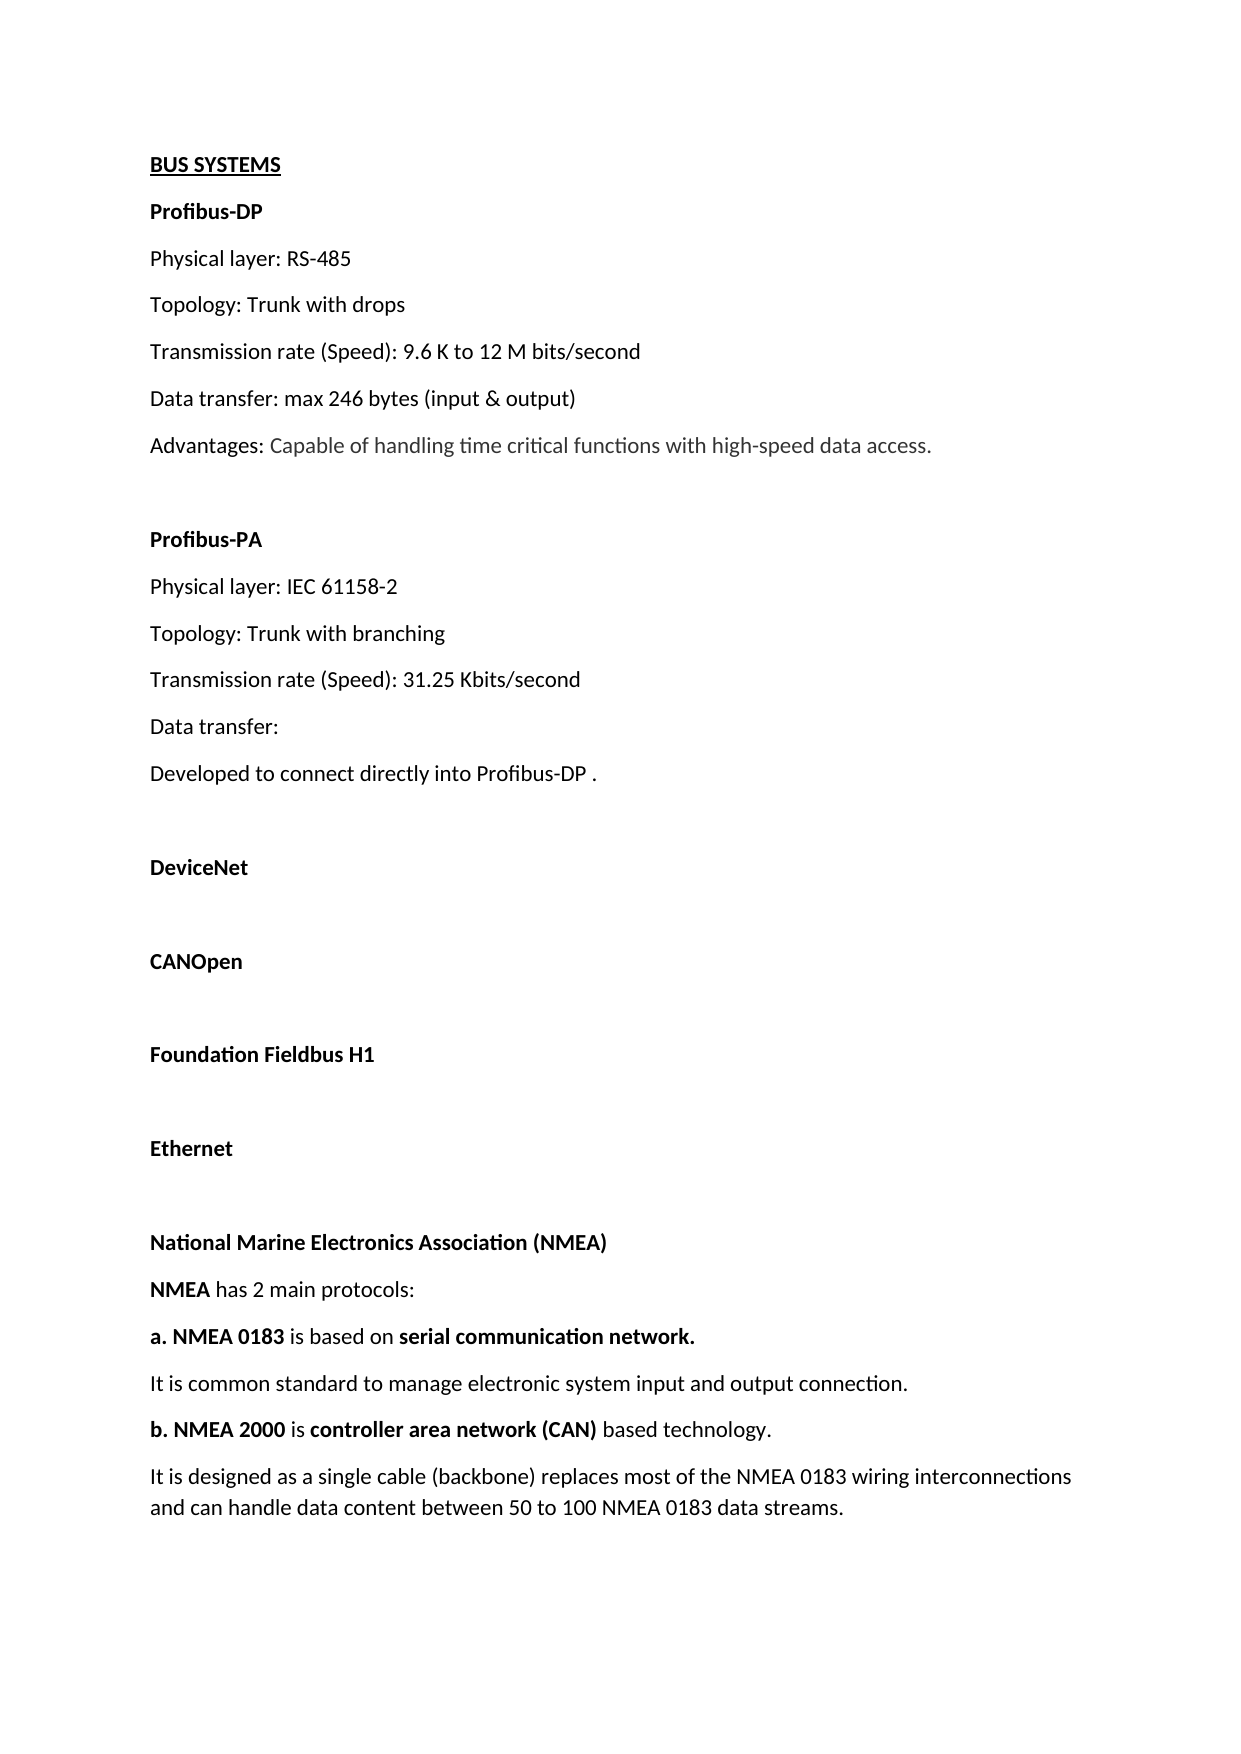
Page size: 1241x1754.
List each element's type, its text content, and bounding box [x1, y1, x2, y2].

text BUS SYSTEMS [150, 150, 1090, 178]
text Developed to connect directly into Profibus-DP . [150, 759, 1090, 787]
text Transmission rate (Speed): 9.6 K to 12 M bits/second [150, 337, 1090, 366]
text Profibus-DP [150, 197, 1090, 225]
text Profibus-PA [150, 525, 1090, 553]
text a. NMEA 0183 is based on serial communication network. [150, 1322, 1090, 1350]
text Physical layer: IEC 61158-2 [150, 572, 1090, 600]
text Physical layer: RS-485 [150, 244, 1090, 272]
text Data transfer: max 246 bytes (input & output) [150, 384, 1090, 412]
text Ethernet [150, 1134, 1090, 1162]
text CANOpen [150, 947, 1090, 975]
text NMEA has 2 main protocols: [150, 1275, 1090, 1303]
text It is common standard to manage electronic system input and output connection. [150, 1369, 1090, 1397]
text Data transfer: [150, 712, 1090, 741]
text National Marine Electronics Association (NMEA) [150, 1228, 1090, 1256]
text b. NMEA 2000 is controller area network (CAN) based technology. [150, 1416, 1090, 1444]
text Topology: Trunk with drops [150, 291, 1090, 319]
text Transmission rate (Speed): 31.25 Kbits/second [150, 666, 1090, 694]
text It is designed as a single cable (backbone) replaces most of the NMEA 0183 wiring interconnections and can handle data content between 50 to 100 NMEA 0183 data streams. [150, 1462, 1090, 1521]
text Topology: Trunk with branching [150, 619, 1090, 647]
text Foundation Fieldbus H1 [150, 1041, 1090, 1069]
text DeviceNet [150, 853, 1090, 881]
text Advantages: Capable of handling time critical functions with high-speed data access. [150, 431, 1090, 459]
